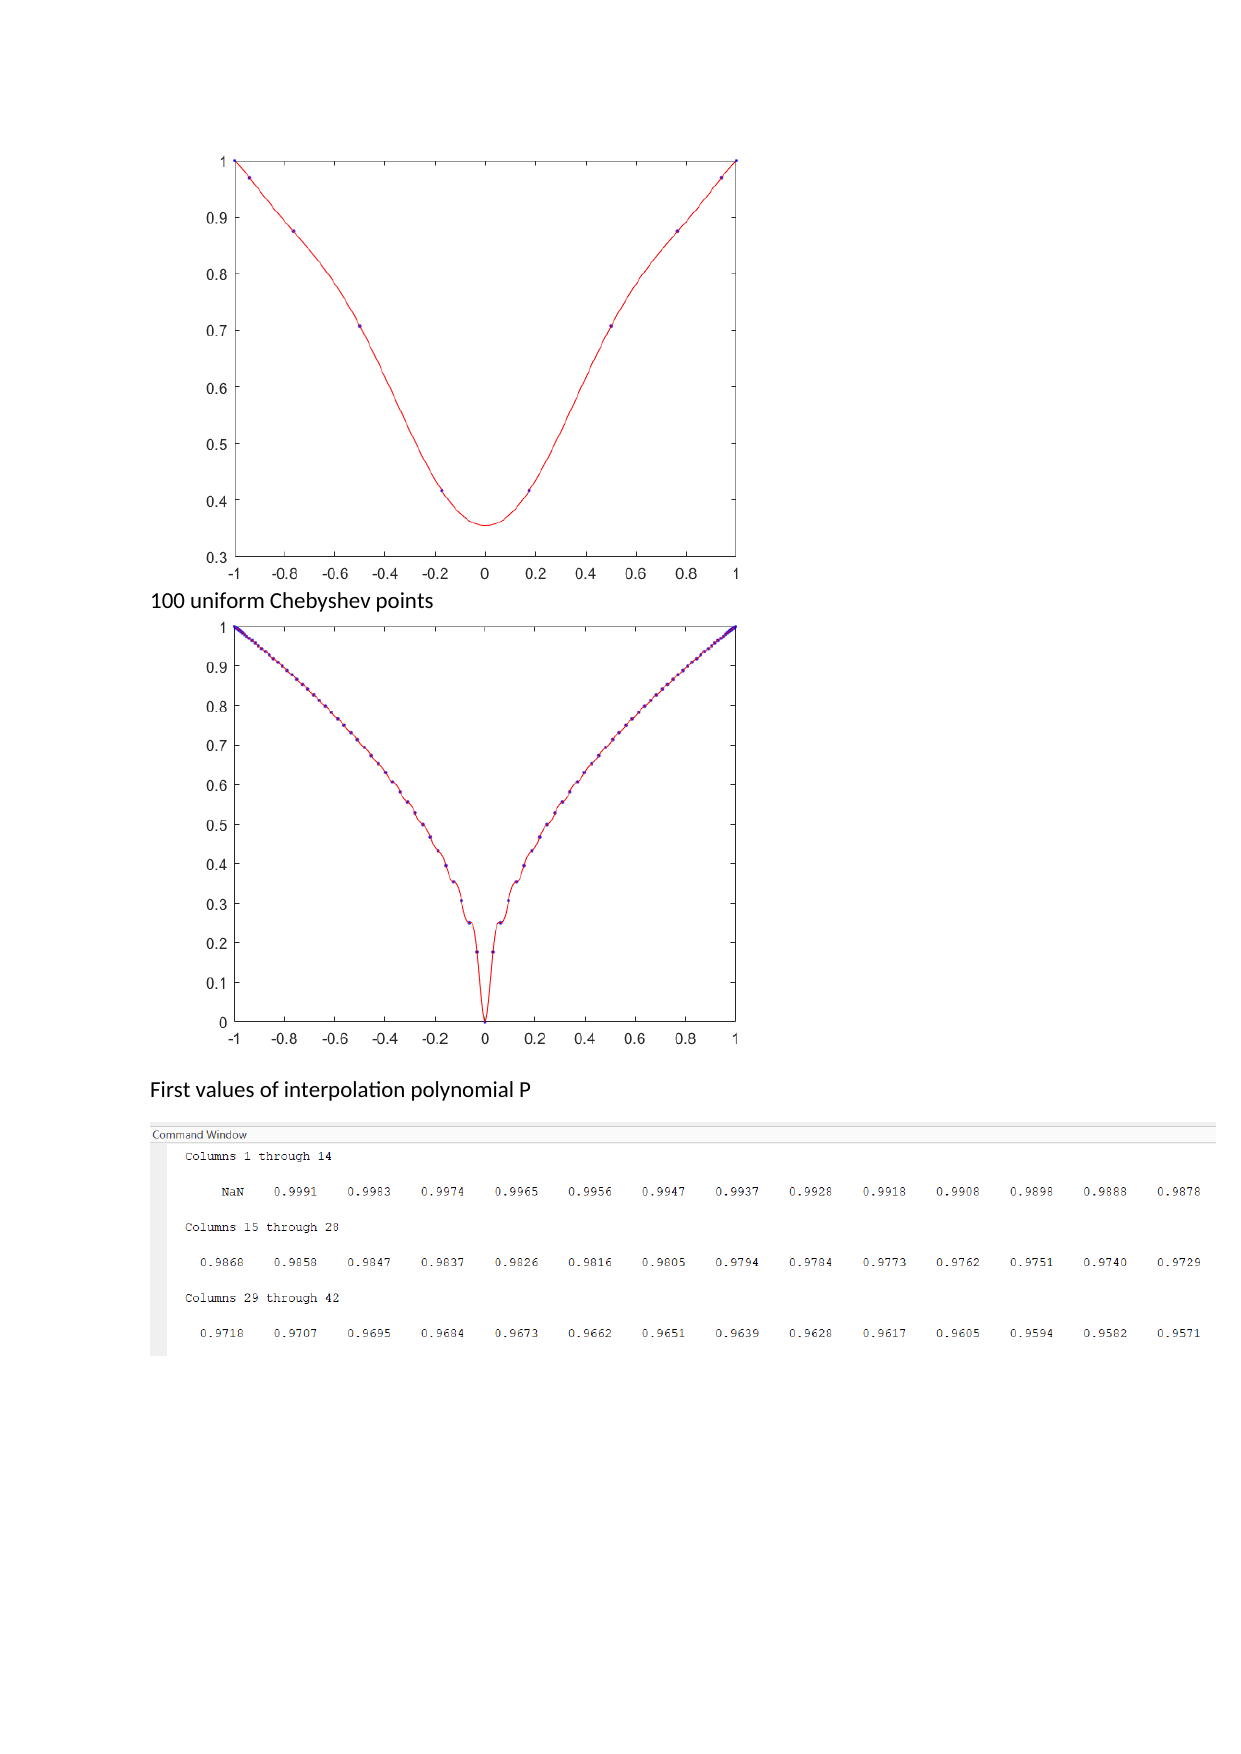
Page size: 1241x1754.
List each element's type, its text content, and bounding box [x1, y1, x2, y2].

picture [150, 1122, 1216, 1356]
picture [150, 150, 797, 585]
text First values of interpolation polynomial P [150, 1075, 1090, 1103]
picture [150, 616, 796, 1057]
